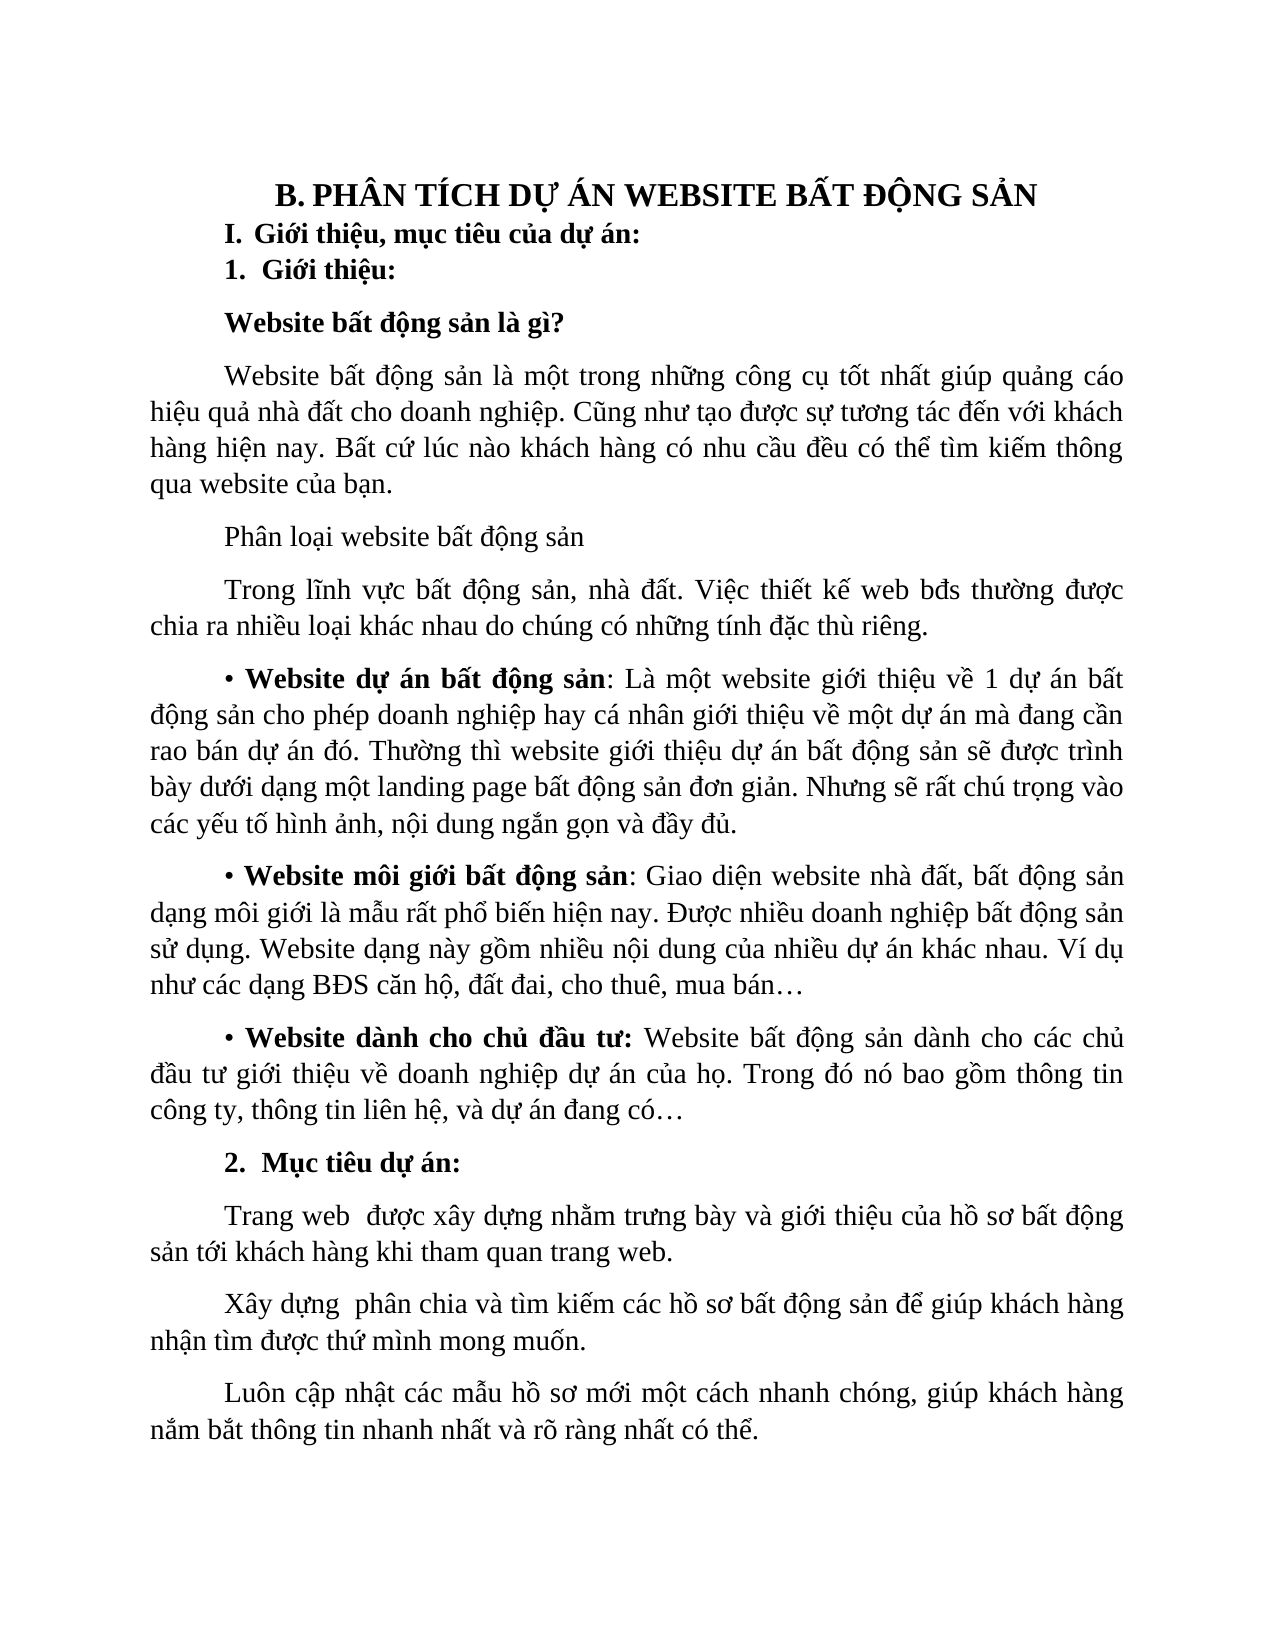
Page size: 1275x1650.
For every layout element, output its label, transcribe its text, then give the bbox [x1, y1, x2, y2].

list Mục tiêu dự án: [224, 1145, 1125, 1178]
text • Website dành cho chủ đầu tư: Website bất động sản dành cho các chủ đầu tư giới thiệu về doanh nghiệp dự án của họ. Trong đó nó bao gồm thông tin công ty, thông tin liên hệ, và dự án đang có… [150, 1020, 1125, 1126]
text Website bất động sản là gì? [150, 305, 1125, 339]
list Giới thiệu: [224, 252, 1125, 286]
subtitle PHÂN TÍCH DỰ ÁN WEBSITE BẤT ĐỘNG SẢN [187, 175, 1125, 213]
text Luôn cập nhật các mẫu hồ sơ mới một cách nhanh chóng, giúp khách hàng nắm bắt thông tin nhanh nhất và rõ ràng nhất có thể. [150, 1376, 1125, 1445]
text Xây dựng phân chia và tìm kiếm các hồ sơ bất động sản để giúp khách hàng nhận tìm được thứ mình mong muốn. [150, 1287, 1125, 1356]
text Website bất động sản là một trong những công cụ tốt nhất giúp quảng cáo hiệu quả nhà đất cho doanh nghiệp. Cũng như tạo được sự tương tác đến với khách hàng hiện nay. Bất cứ lúc nào khách hàng có nhu cầu đều có thể tìm kiếm thông qua website của bạn. [150, 358, 1125, 500]
list Giới thiệu, mục tiêu của dự án: [224, 216, 1125, 250]
text Phân loại website bất động sản [150, 519, 1125, 553]
text • Website môi giới bất động sản: Giao diện website nhà đất, bất động sản dạng môi giới là mẫu rất phổ biến hiện nay. Được nhiều doanh nghiệp bất động sản sử dụng. Website dạng này gồm nhiều nội dung của nhiều dự án khác nhau. Ví dụ như các dạng BĐS căn hộ, đất đai, cho thuê, mua bán… [150, 858, 1125, 1001]
text • Website dự án bất động sản: Là một website giới thiệu về 1 dự án bất động sản cho phép doanh nghiệp hay cá nhân giới thiệu về một dự án mà đang cần rao bán dự án đó. Thường thì website giới thiệu dự án bất động sản sẽ được trình bày dưới dạng một landing page bất động sản đơn giản. Nhưng sẽ rất chú trọng vào các yếu tố hình ảnh, nội dung ngắn gọn và đầy đủ. [150, 661, 1125, 839]
text Trong lĩnh vực bất động sản, nhà đất. Việc thiết kế web bđs thường được chia ra nhiều loại khác nhau do chúng có những tính đặc thù riêng. [150, 572, 1125, 642]
text Trang web được xây dựng nhằm trưng bày và giới thiệu của hồ sơ bất động sản tới khách hàng khi tham quan trang web. [150, 1198, 1125, 1267]
